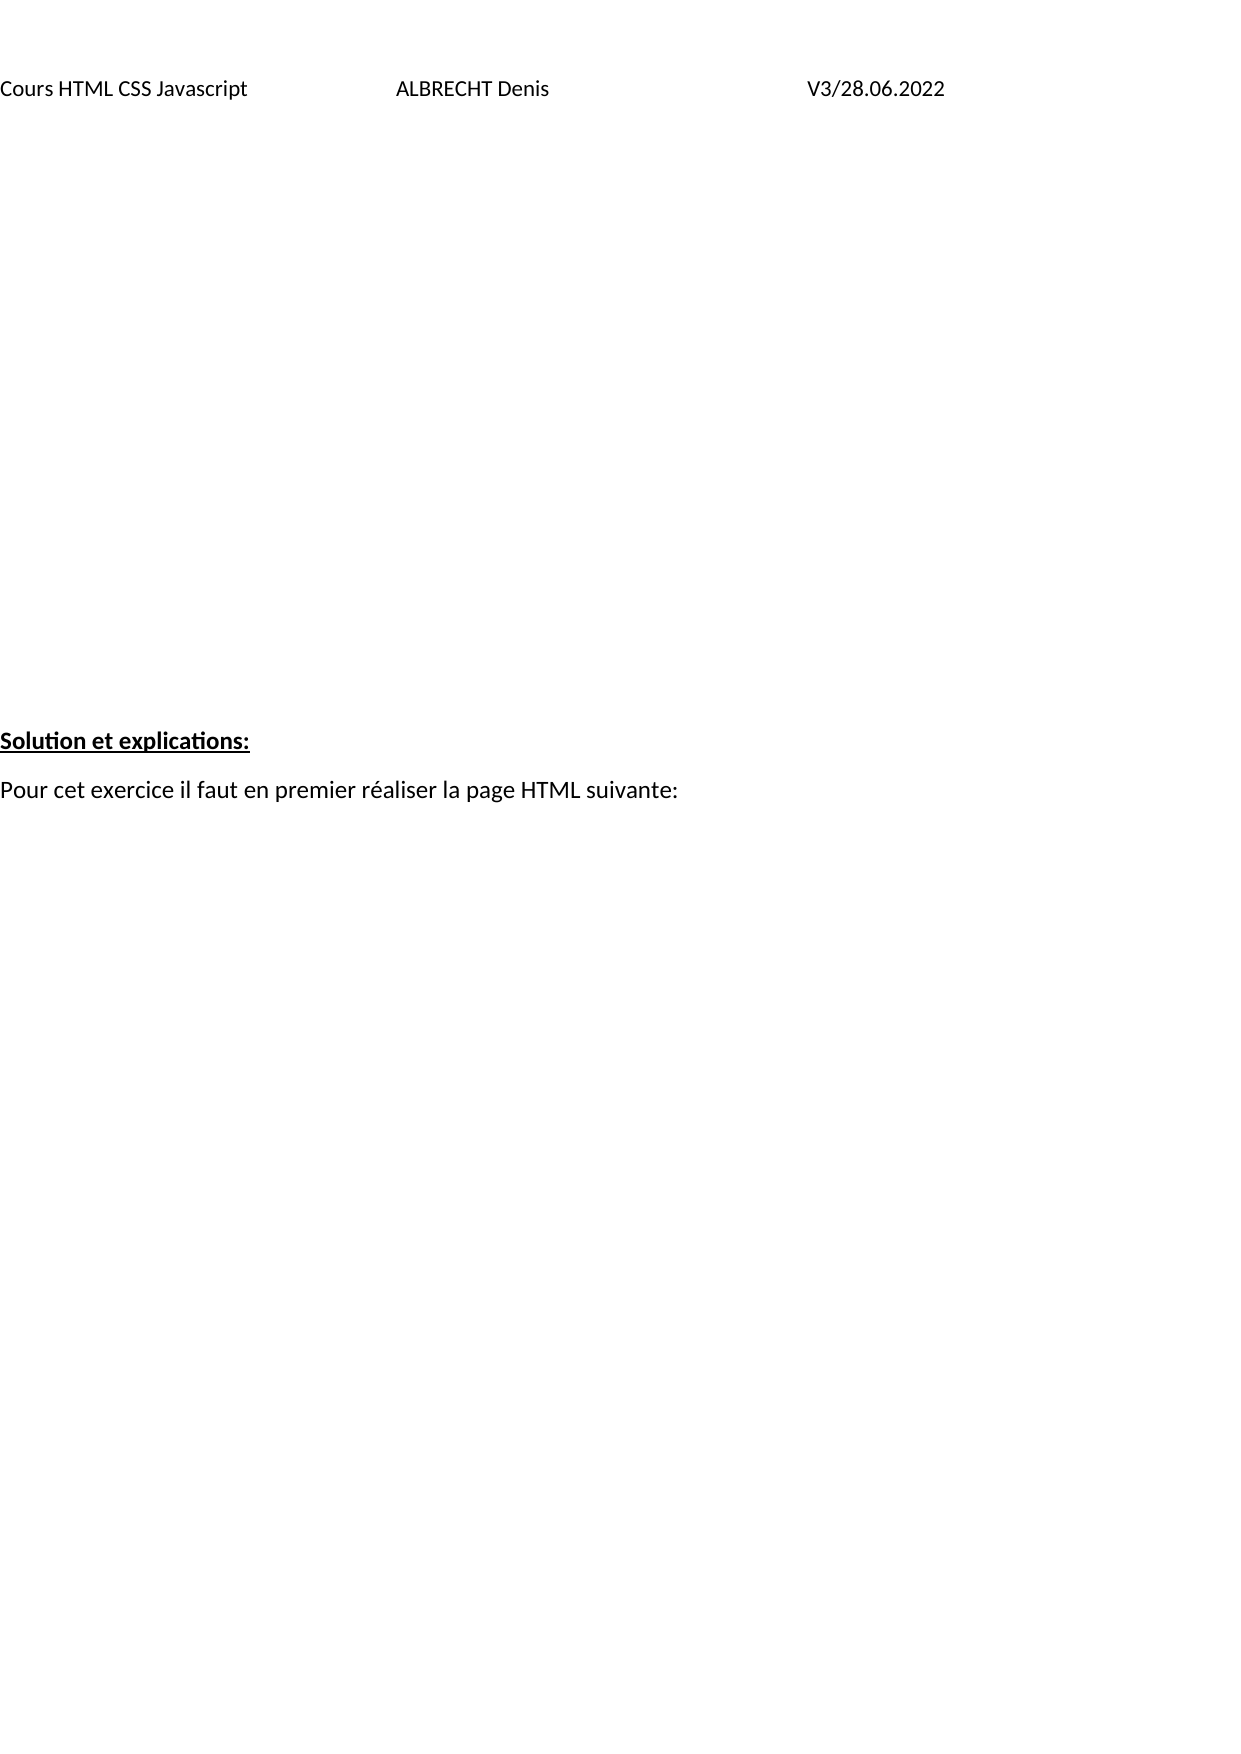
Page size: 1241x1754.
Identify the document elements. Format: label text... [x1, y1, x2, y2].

text Solution et explications: [0, 725, 1165, 755]
text Pour cet exercice il faut en premier réaliser la page HTML suivante: [0, 774, 1165, 805]
